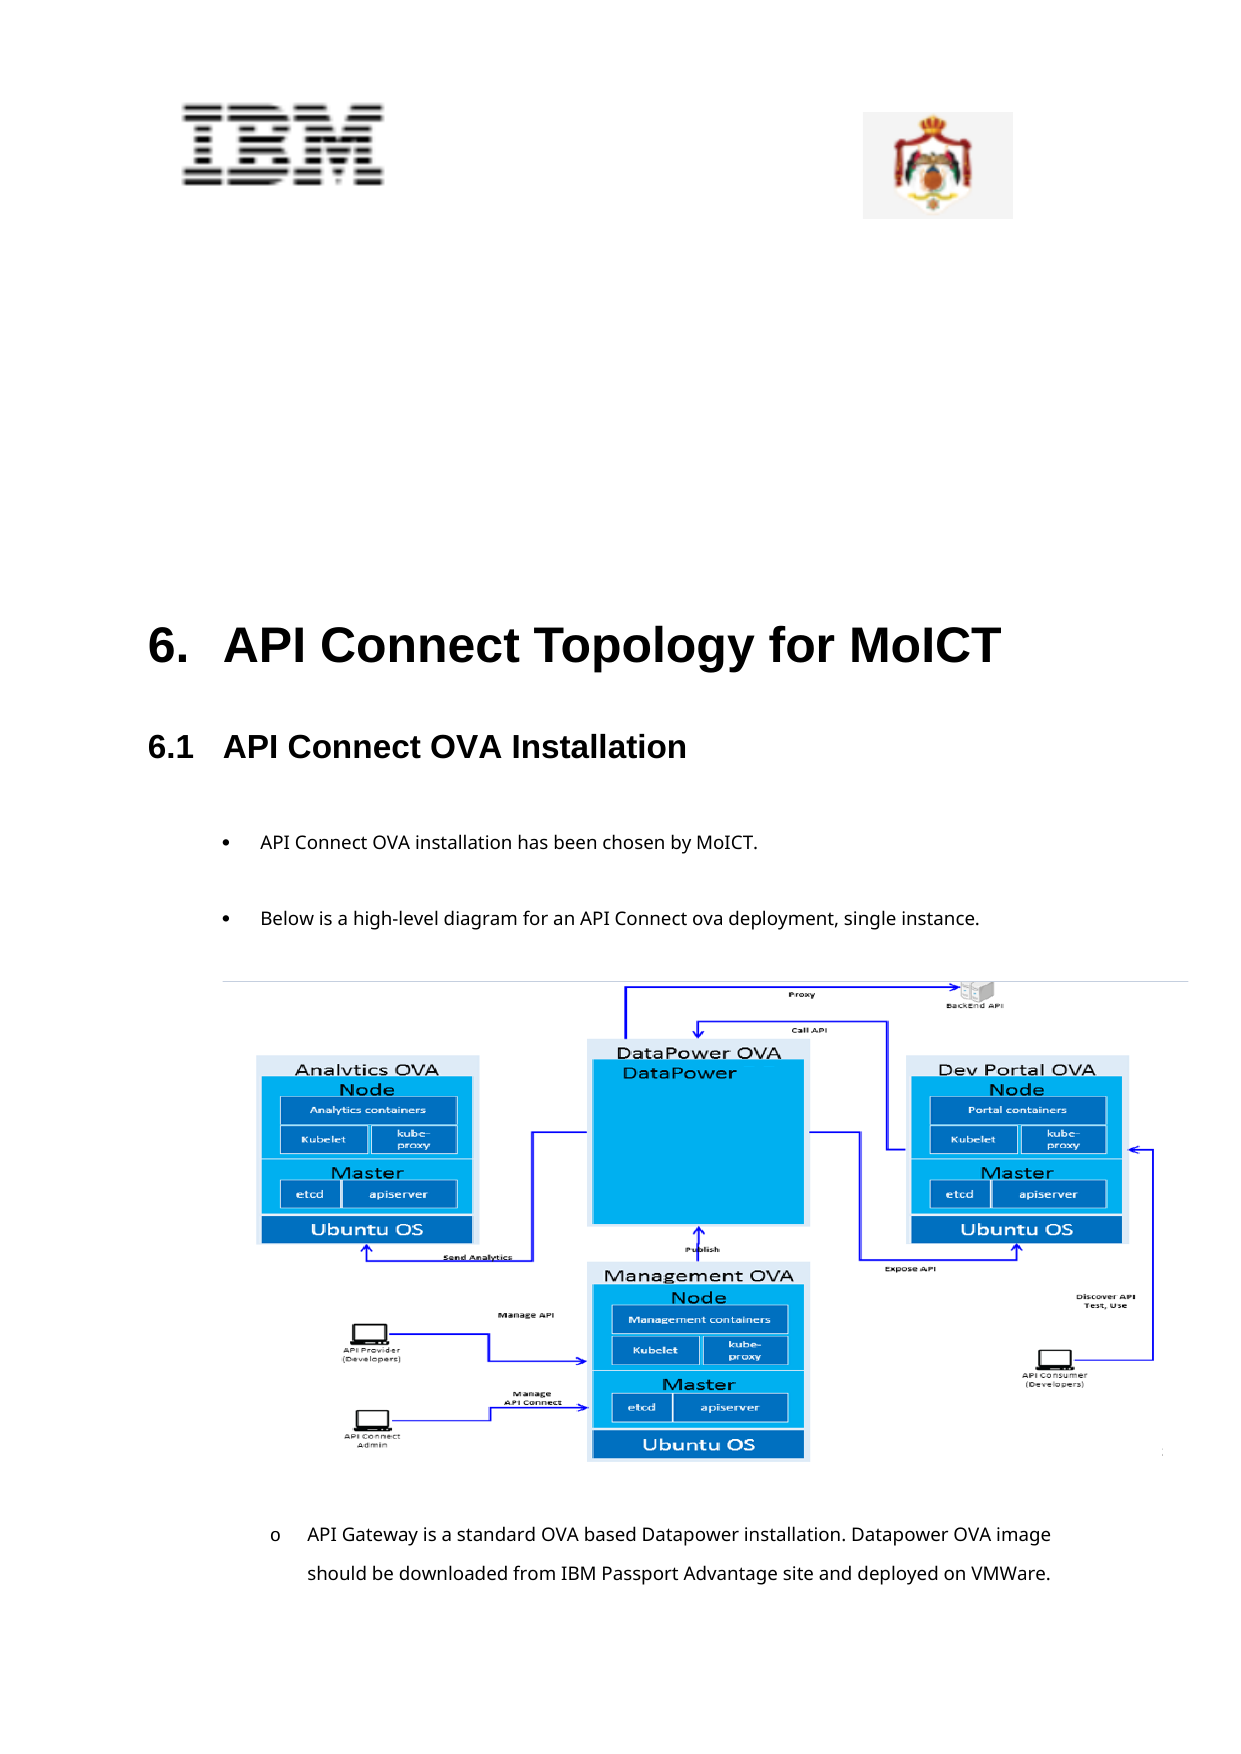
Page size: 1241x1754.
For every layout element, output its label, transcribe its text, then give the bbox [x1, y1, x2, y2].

picture [147, 75, 430, 219]
picture [222, 981, 1189, 1471]
list API Gateway is a standard OVA based Datapower installation. Datapower OVA image should be downloaded from IBM Passport Advantage site and deployed on VMWare. [269, 1522, 1092, 1586]
subtitle API Connect Topology for MoICT [148, 616, 1092, 673]
subtitle API Connect OVA Installation [148, 727, 1092, 765]
list API Connect OVA installation has been chosen by MoICT. [223, 829, 1092, 854]
picture [862, 112, 1013, 219]
list Below is a high-level diagram for an API Connect ova deployment, single instance. [223, 905, 1092, 931]
